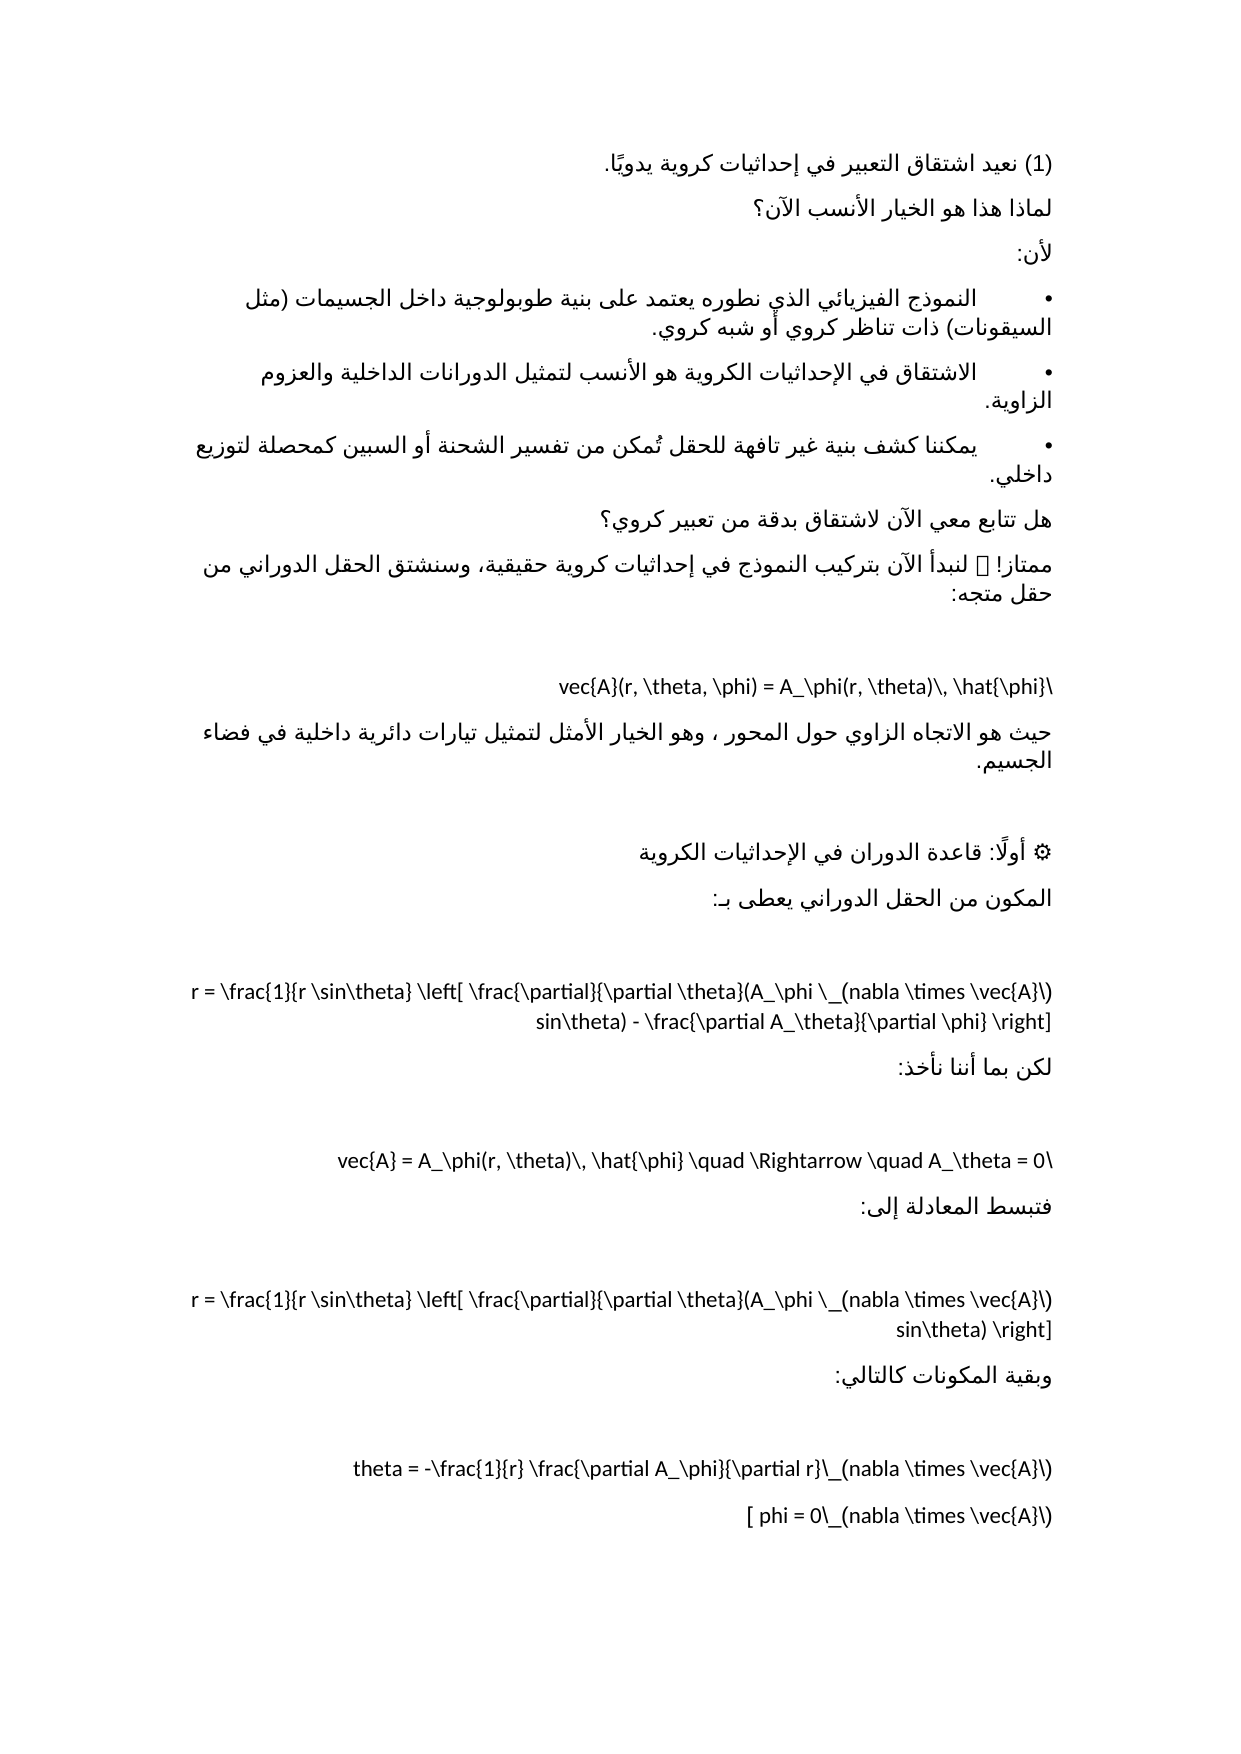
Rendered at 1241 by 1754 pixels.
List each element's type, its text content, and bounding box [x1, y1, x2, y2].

text حيث هو الاتجاه الزاوي حول المحور ، وهو الخيار الأمثل لتمثيل تيارات دائرية داخلية في فضاء الجسيم. [187, 719, 1053, 774]
text (\nabla \times \vec{A})_r = \frac{1}{r \sin\theta} \left[ \frac{\partial}{\partial \theta}(A_\phi \sin\theta) \right] [187, 1285, 1053, 1343]
text (\nabla \times \vec{A})_\theta = -\frac{1}{r} \frac{\partial A_\phi}{\partial r} [187, 1454, 1053, 1482]
text \vec{A} = A_\phi(r, \theta)\, \hat{\phi} \quad \Rightarrow \quad A_\theta = 0 [187, 1146, 1053, 1174]
text هل تتابع معي الآن لاشتقاق بدقة من تعبير كروي؟ [187, 506, 1053, 532]
text (\nabla \times \vec{A})_r = \frac{1}{r \sin\theta} \left[ \frac{\partial}{\partial \theta}(A_\phi \sin\theta) - \frac{\partial A_\theta}{\partial \phi} \right] [187, 977, 1053, 1035]
text • الاشتقاق في الإحداثيات الكروية هو الأنسب لتمثيل الدورانات الداخلية والعزوم الزاوية. [187, 359, 1053, 414]
text وبقية المكونات كالتالي: [187, 1362, 1053, 1388]
text لأن: [187, 240, 1053, 267]
text لماذا هذا هو الخيار الأنسب الآن؟ [187, 195, 1053, 221]
text • النموذج الفيزيائي الذي نطوره يعتمد على بنية طوبولوجية داخل الجسيمات (مثل السيقونات) ذات تناظر كروي أو شبه كروي. [187, 285, 1053, 340]
text المكون من الحقل الدوراني يعطى بـ: [187, 885, 1053, 911]
text ممتاز! 👨‍🔬 لنبدأ الآن بتركيب النموذج في إحداثيات كروية حقيقية، وسنشتق الحقل الدوراني من حقل متجه: [187, 551, 1053, 606]
text فتبسط المعادلة إلى: [187, 1193, 1053, 1219]
text (\nabla \times \vec{A})_\phi = 0 ] [187, 1501, 1053, 1529]
text (1) نعيد اشتقاق التعبير في إحداثيات كروية يدويًا. [187, 150, 1053, 176]
text • يمكننا كشف بنية غير تافهة للحقل تُمكن من تفسير الشحنة أو السبين كمحصلة لتوزيع داخلي. [187, 432, 1053, 487]
text \vec{A}(r, \theta, \phi) = A_\phi(r, \theta)\, \hat{\phi} [187, 672, 1053, 700]
text لكن بما أننا نأخذ: [187, 1054, 1053, 1080]
text ⚙️ أولًا: قاعدة الدوران في الإحداثيات الكروية [187, 839, 1053, 866]
